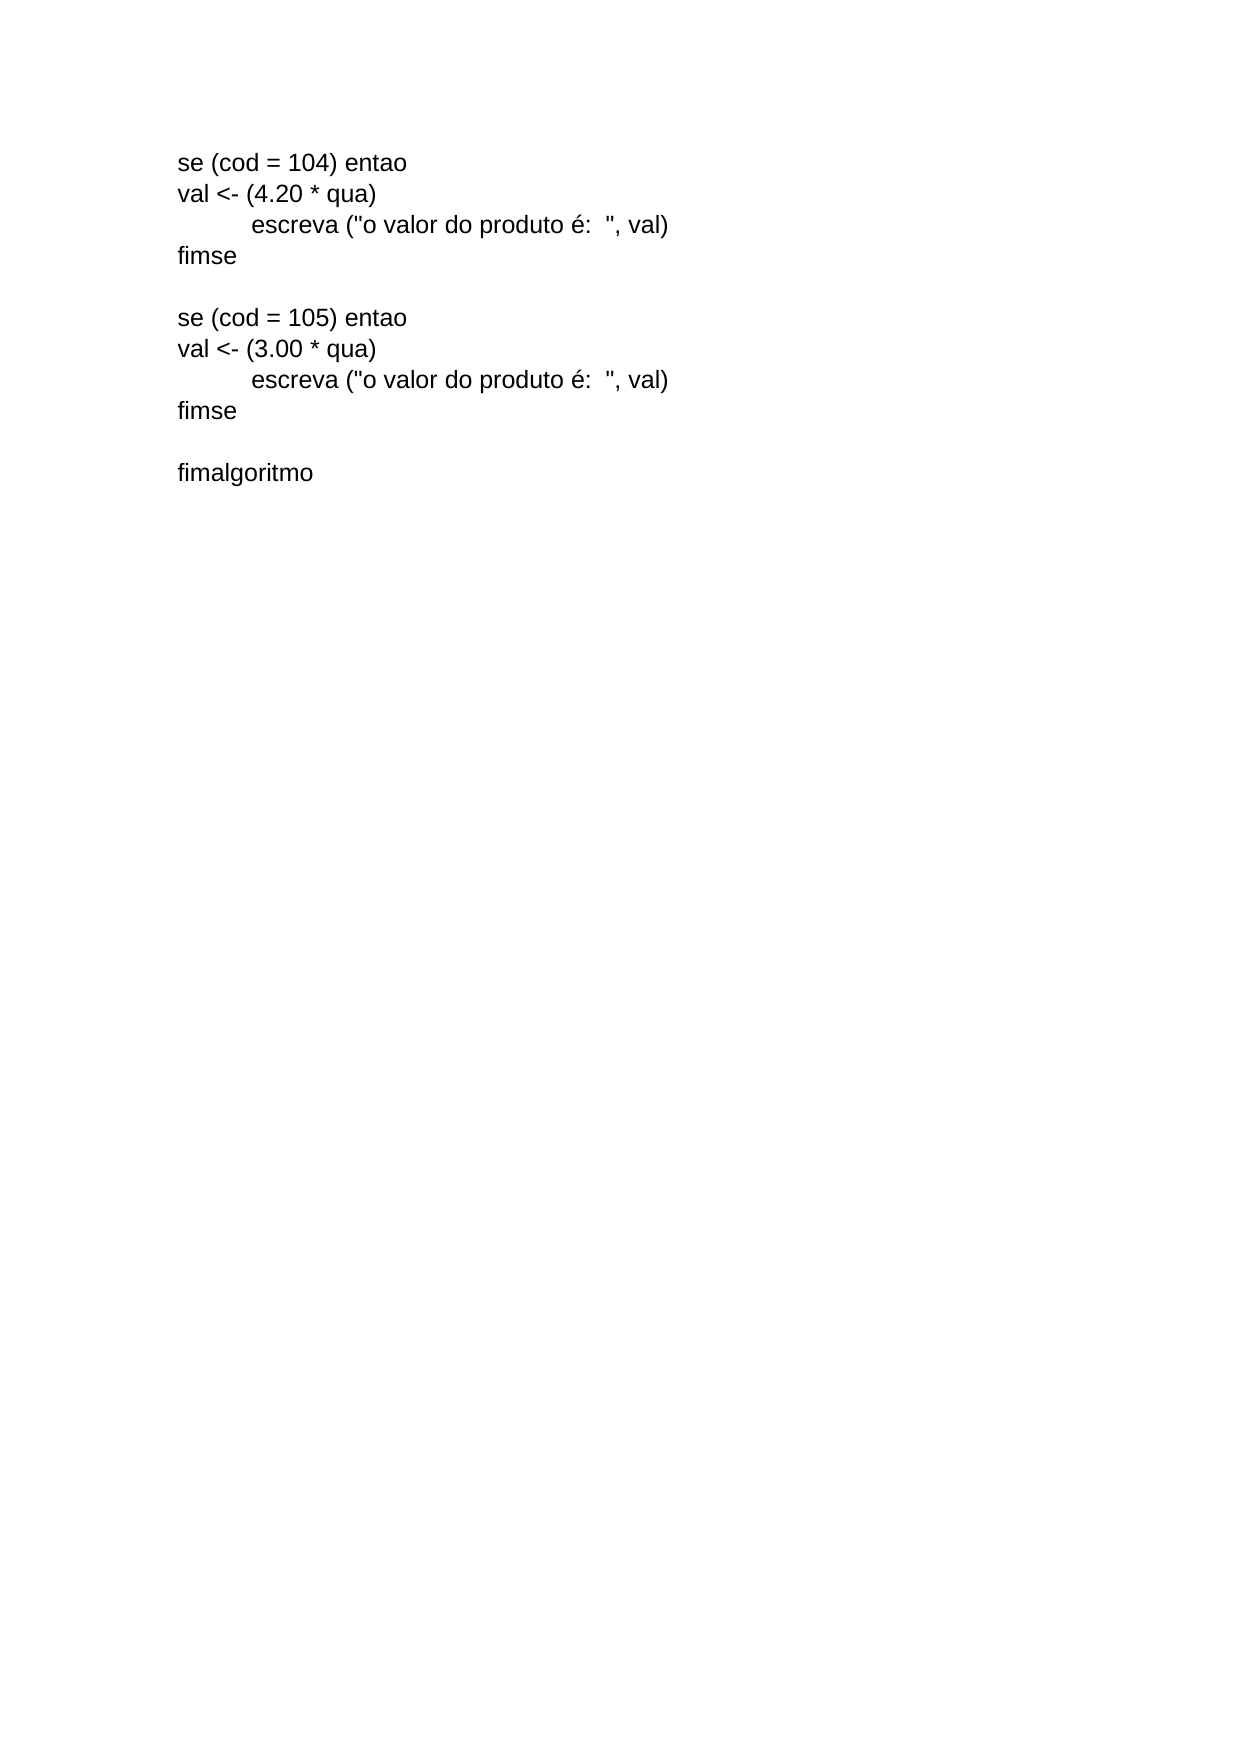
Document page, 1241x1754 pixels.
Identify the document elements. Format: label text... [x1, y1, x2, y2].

text escreva ("o valor do produto é: ", val) [177, 365, 1063, 394]
text escreva ("o valor do produto é: ", val) [177, 210, 1063, 238]
text se (cod = 105) entao [177, 303, 1063, 332]
text fimalgoritmo [177, 458, 1063, 487]
text fimse [177, 241, 1063, 269]
text se (cod = 104) entao [177, 148, 1063, 176]
text val <- (4.20 * qua) [177, 179, 1063, 207]
text val <- (3.00 * qua) [177, 334, 1063, 363]
text fimse [177, 396, 1063, 425]
